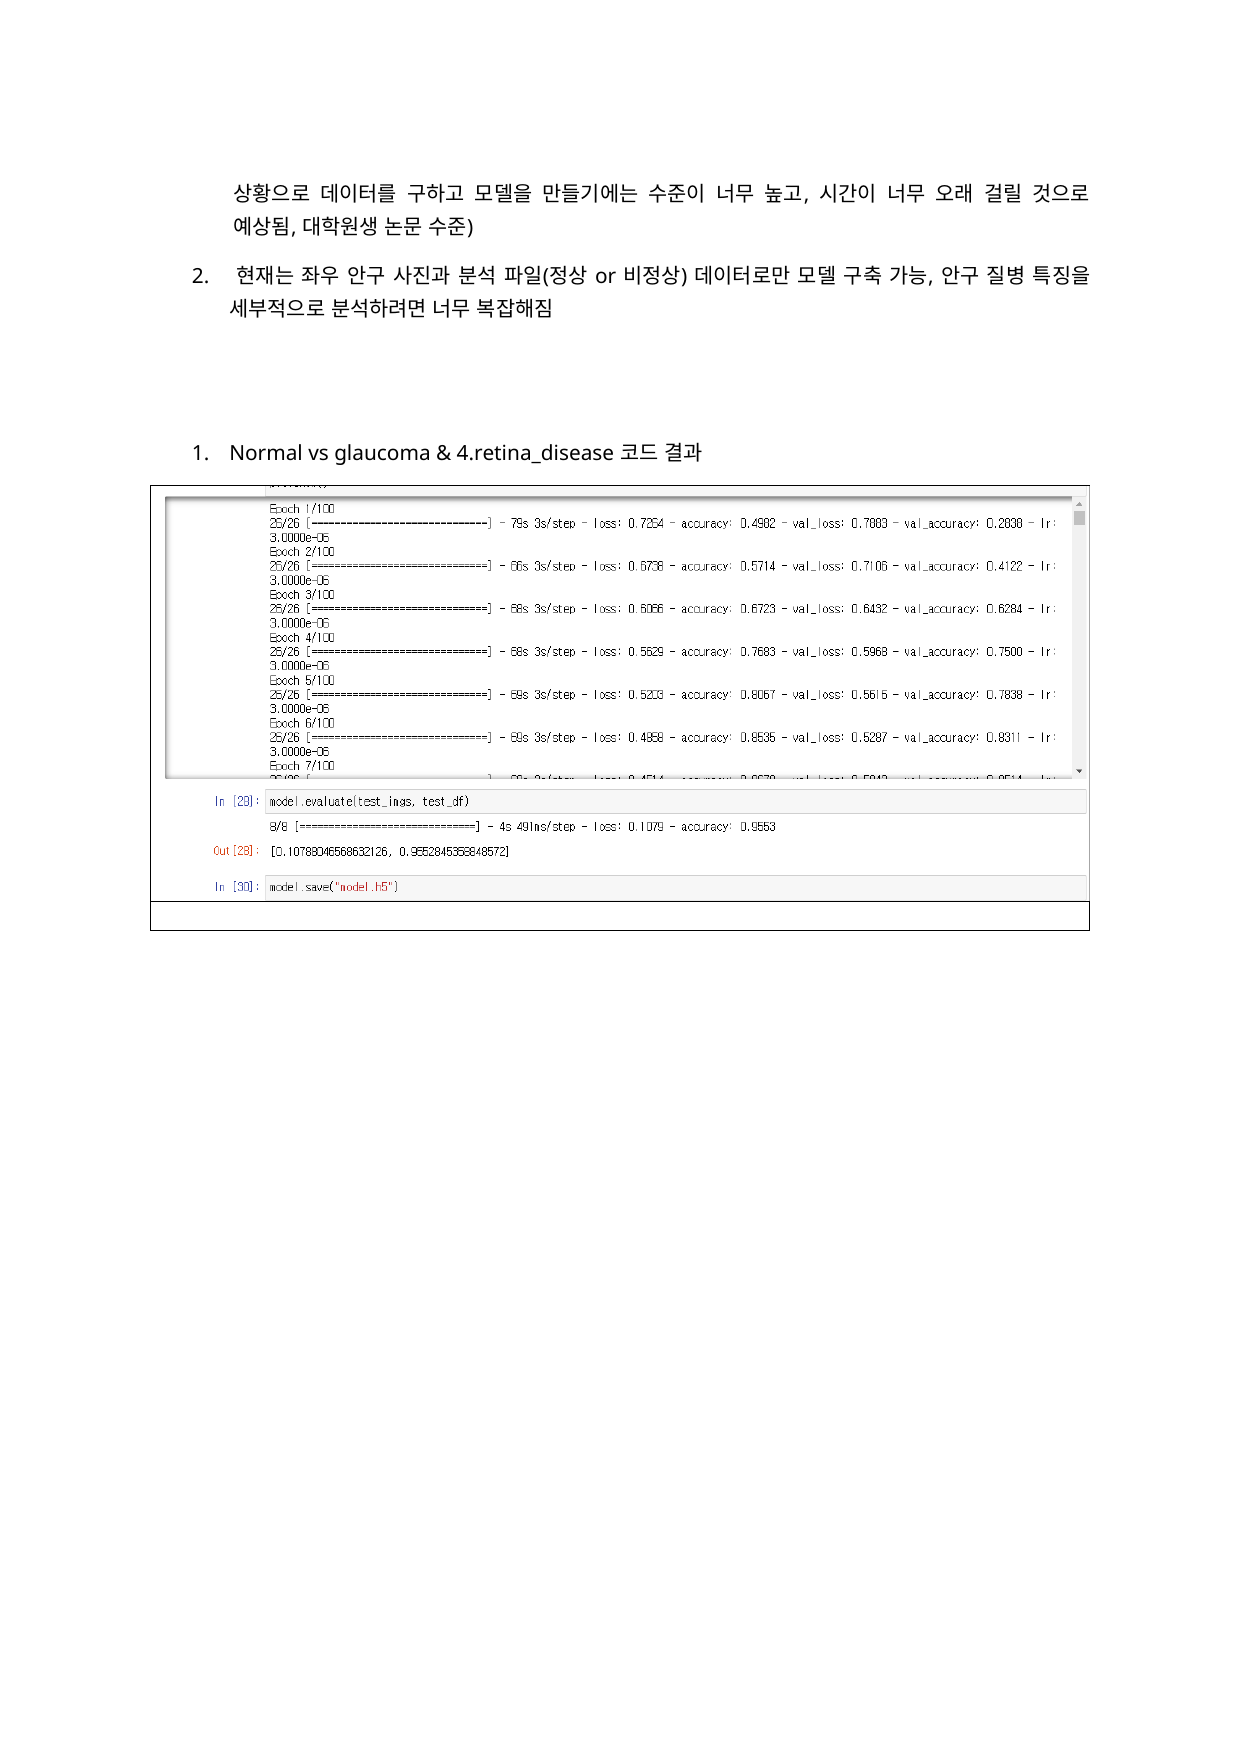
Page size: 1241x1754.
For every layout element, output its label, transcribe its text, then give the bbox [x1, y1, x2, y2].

table_cell [151, 902, 1089, 930]
list Normal vs glaucoma & 4.retina_disease 코드 결과 [192, 436, 1090, 466]
picture [161, 486, 1090, 901]
table_header [151, 486, 161, 901]
list 현재는 좌우 안구 사진과 분석 파일(정상 or 비정상) 데이터로만 모델 구축 가능, 안구 질병 특징을 세부적으로 분석하려면 너무 복잡해짐 [192, 259, 1090, 322]
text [233, 177, 1090, 240]
